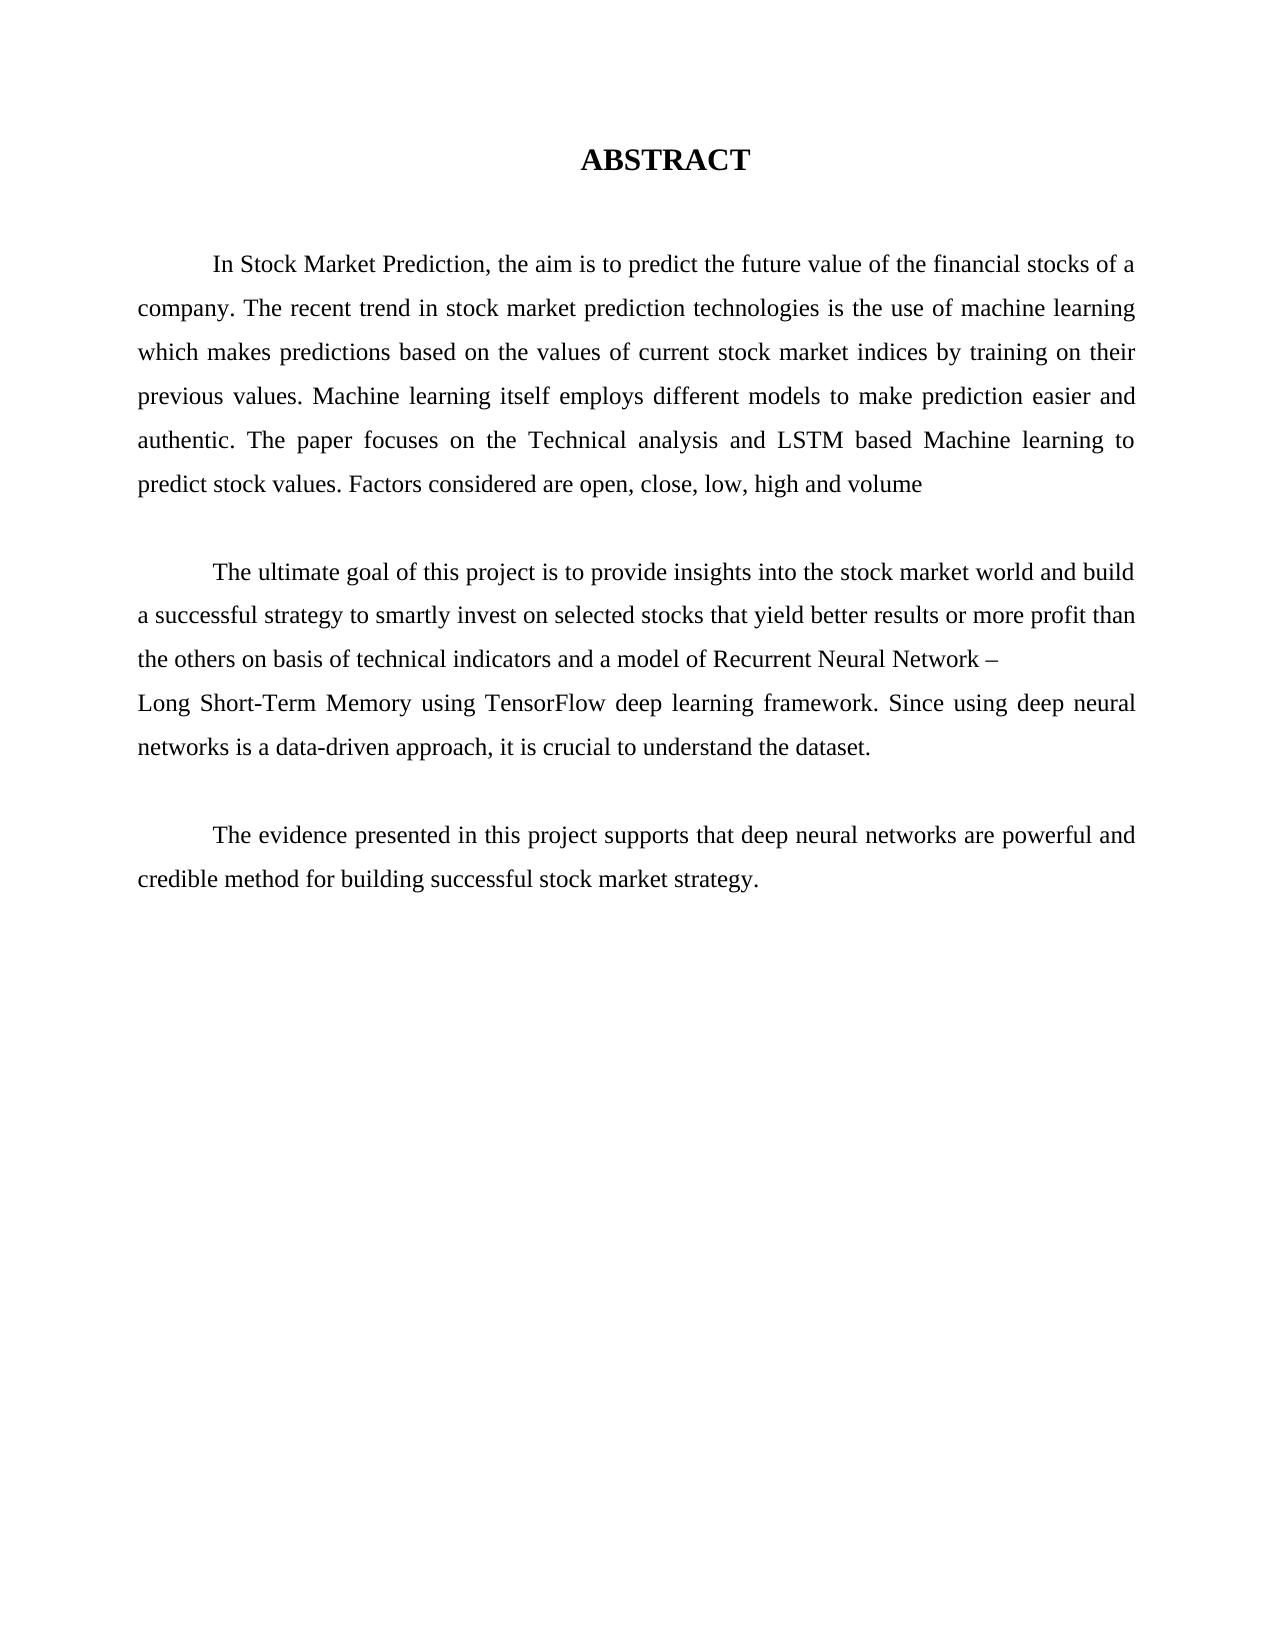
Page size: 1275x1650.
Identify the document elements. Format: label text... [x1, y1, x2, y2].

text The ultimate goal of this project is to provide insights into the stock market world and build a successful strategy to smartly invest on selected stocks that yield better results or more profit than the others on basis of technical indicators and a model of Recurrent Neural Network – Long Short-Term Memory using TensorFlow deep learning framework. Since using deep neural networks is a data-driven approach, it is crucial to understand the dataset. [137, 557, 1137, 761]
text The evidence presented in this project supports that deep neural networks are powerful and credible method for building successful stock market strategy. [137, 820, 1137, 893]
subtitle ABSTRACT [218, 141, 1113, 177]
text In Stock Market Prediction, the aim is to predict the future value of the financial stocks of a company. The recent trend in stock market prediction technologies is the use of machine learning which makes predictions based on the values of current stock market indices by training on their previous values. Machine learning itself employs different models to make prediction easier and authentic. The paper focuses on the Technical analysis and LSTM based Machine learning to predict stock values. Factors considered are open, close, low, high and volume [137, 249, 1137, 497]
